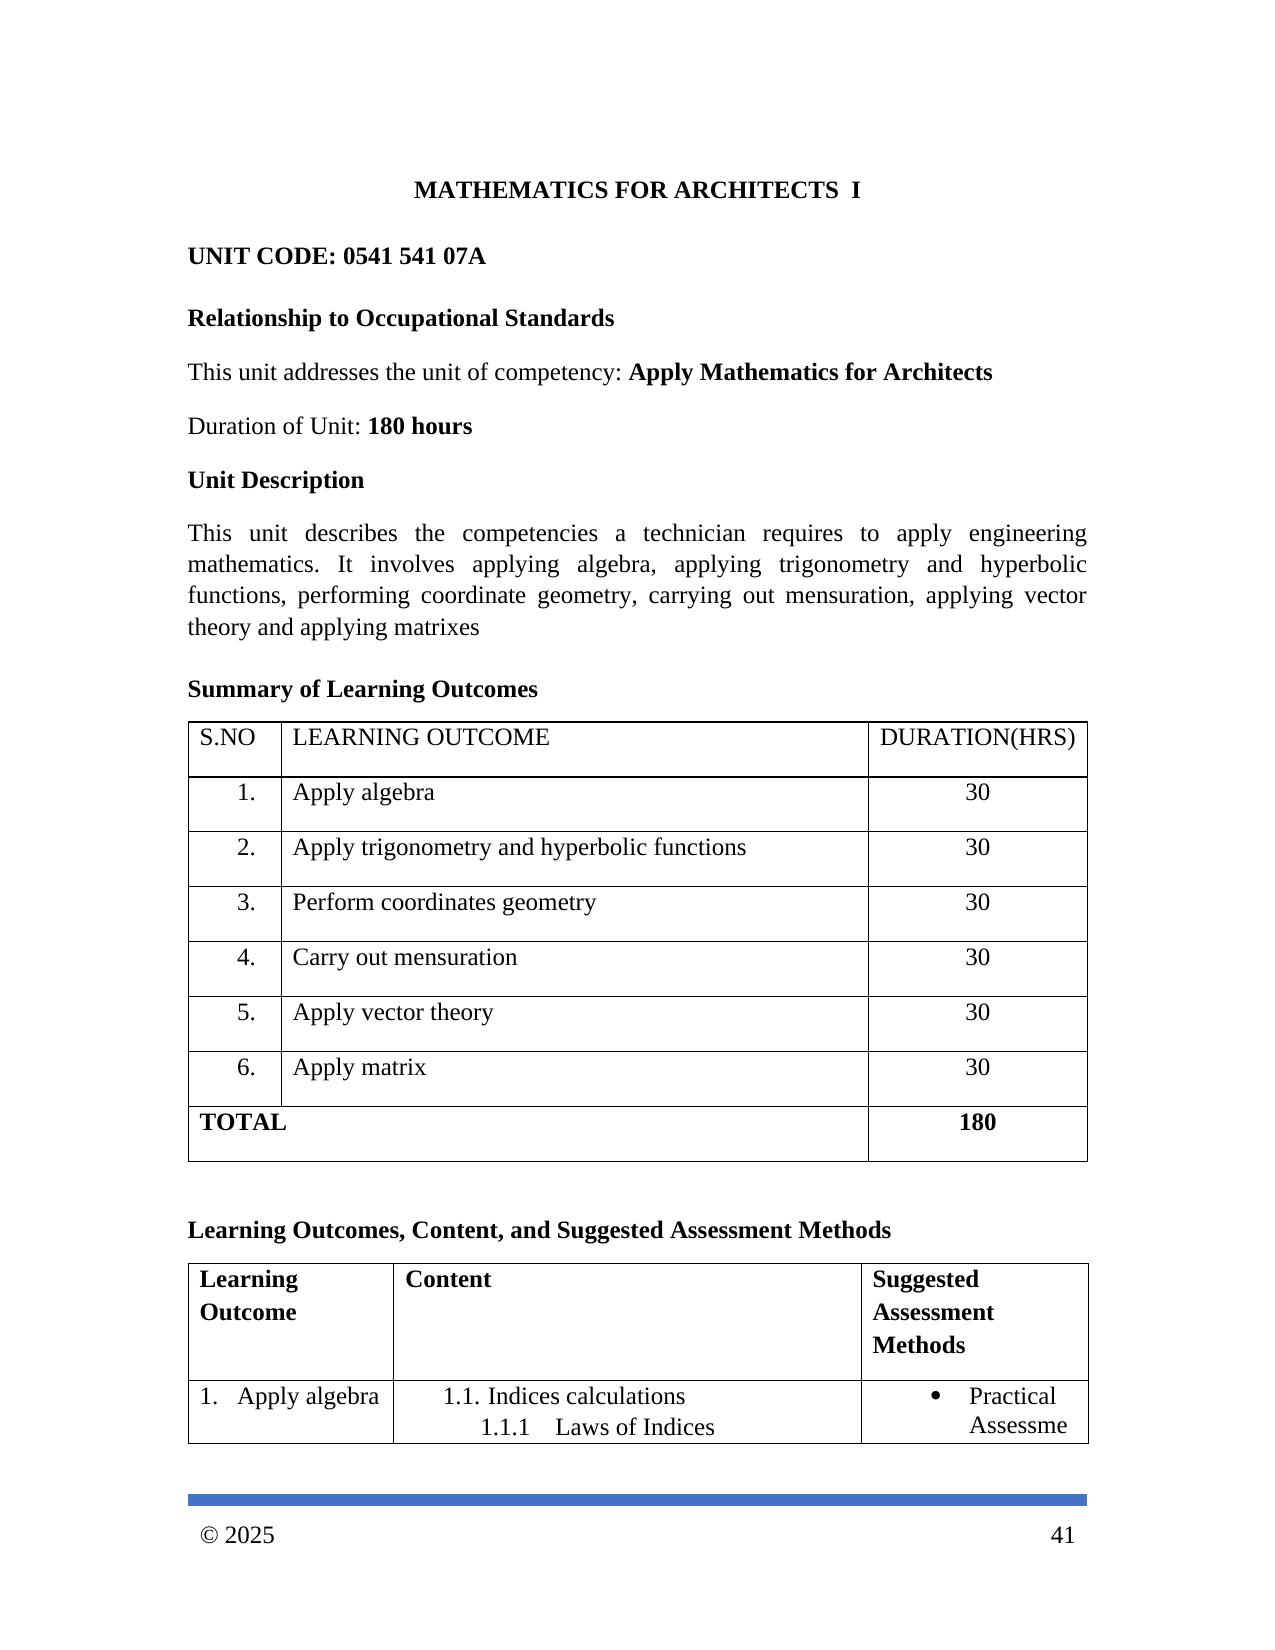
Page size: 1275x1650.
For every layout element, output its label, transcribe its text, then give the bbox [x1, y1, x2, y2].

table_header Learning Outcome [189, 1264, 393, 1380]
table_cell [189, 832, 281, 886]
text Summary of Learning Outcomes [187, 674, 1087, 702]
subtitle MATHEMATICS FOR ARCHITECTS I [187, 175, 1087, 204]
text This unit addresses the unit of competency: Apply Mathematics for Architects [187, 357, 1087, 386]
table_header Content [394, 1264, 861, 1380]
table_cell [862, 1381, 1088, 1443]
text Unit Description [187, 465, 1087, 493]
table_cell 30 [869, 887, 1087, 941]
table_cell [189, 778, 281, 831]
table_cell [189, 1052, 281, 1106]
table_cell 30 [869, 997, 1087, 1051]
table_cell Apply algebra [282, 778, 868, 831]
table_header LEARNING OUTCOME [282, 723, 868, 776]
text This unit describes the competencies a technician requires to apply engineering mathematics. It involves applying algebra, applying trigonometry and hyperbolic functions, performing coordinate geometry, carrying out mensuration, applying vector theory and applying matrixes [187, 518, 1087, 640]
table_header Suggested Assessment Methods [862, 1264, 1088, 1380]
table_cell Perform coordinates geometry [282, 887, 868, 941]
table_cell Apply vector theory [282, 997, 868, 1051]
table_cell Apply algebra [189, 1381, 393, 1443]
table_cell 30 [869, 778, 1087, 831]
table_header S.NO [189, 723, 281, 776]
table_header DURATION(HRS) [869, 723, 1087, 776]
table_cell Apply trigonometry and hyperbolic functions [282, 832, 868, 886]
table_cell [189, 942, 281, 996]
text Duration of Unit: 180 hours [187, 411, 1087, 439]
table_cell 30 [869, 832, 1087, 886]
text Relationship to Occupational Standards [187, 303, 1087, 332]
table_cell [189, 997, 281, 1051]
table_cell [189, 887, 281, 941]
text UNIT CODE: 0541 541 07A [187, 241, 1087, 270]
table_cell 180 [869, 1107, 1087, 1161]
text Learning Outcomes, Content, and Suggested Assessment Methods [187, 1216, 1087, 1244]
table_cell 30 [869, 1052, 1087, 1106]
table_cell 30 [869, 942, 1087, 996]
table_cell Carry out mensuration [282, 942, 868, 996]
table_cell Apply matrix [282, 1052, 868, 1106]
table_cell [394, 1381, 861, 1443]
table_cell TOTAL [189, 1107, 868, 1161]
